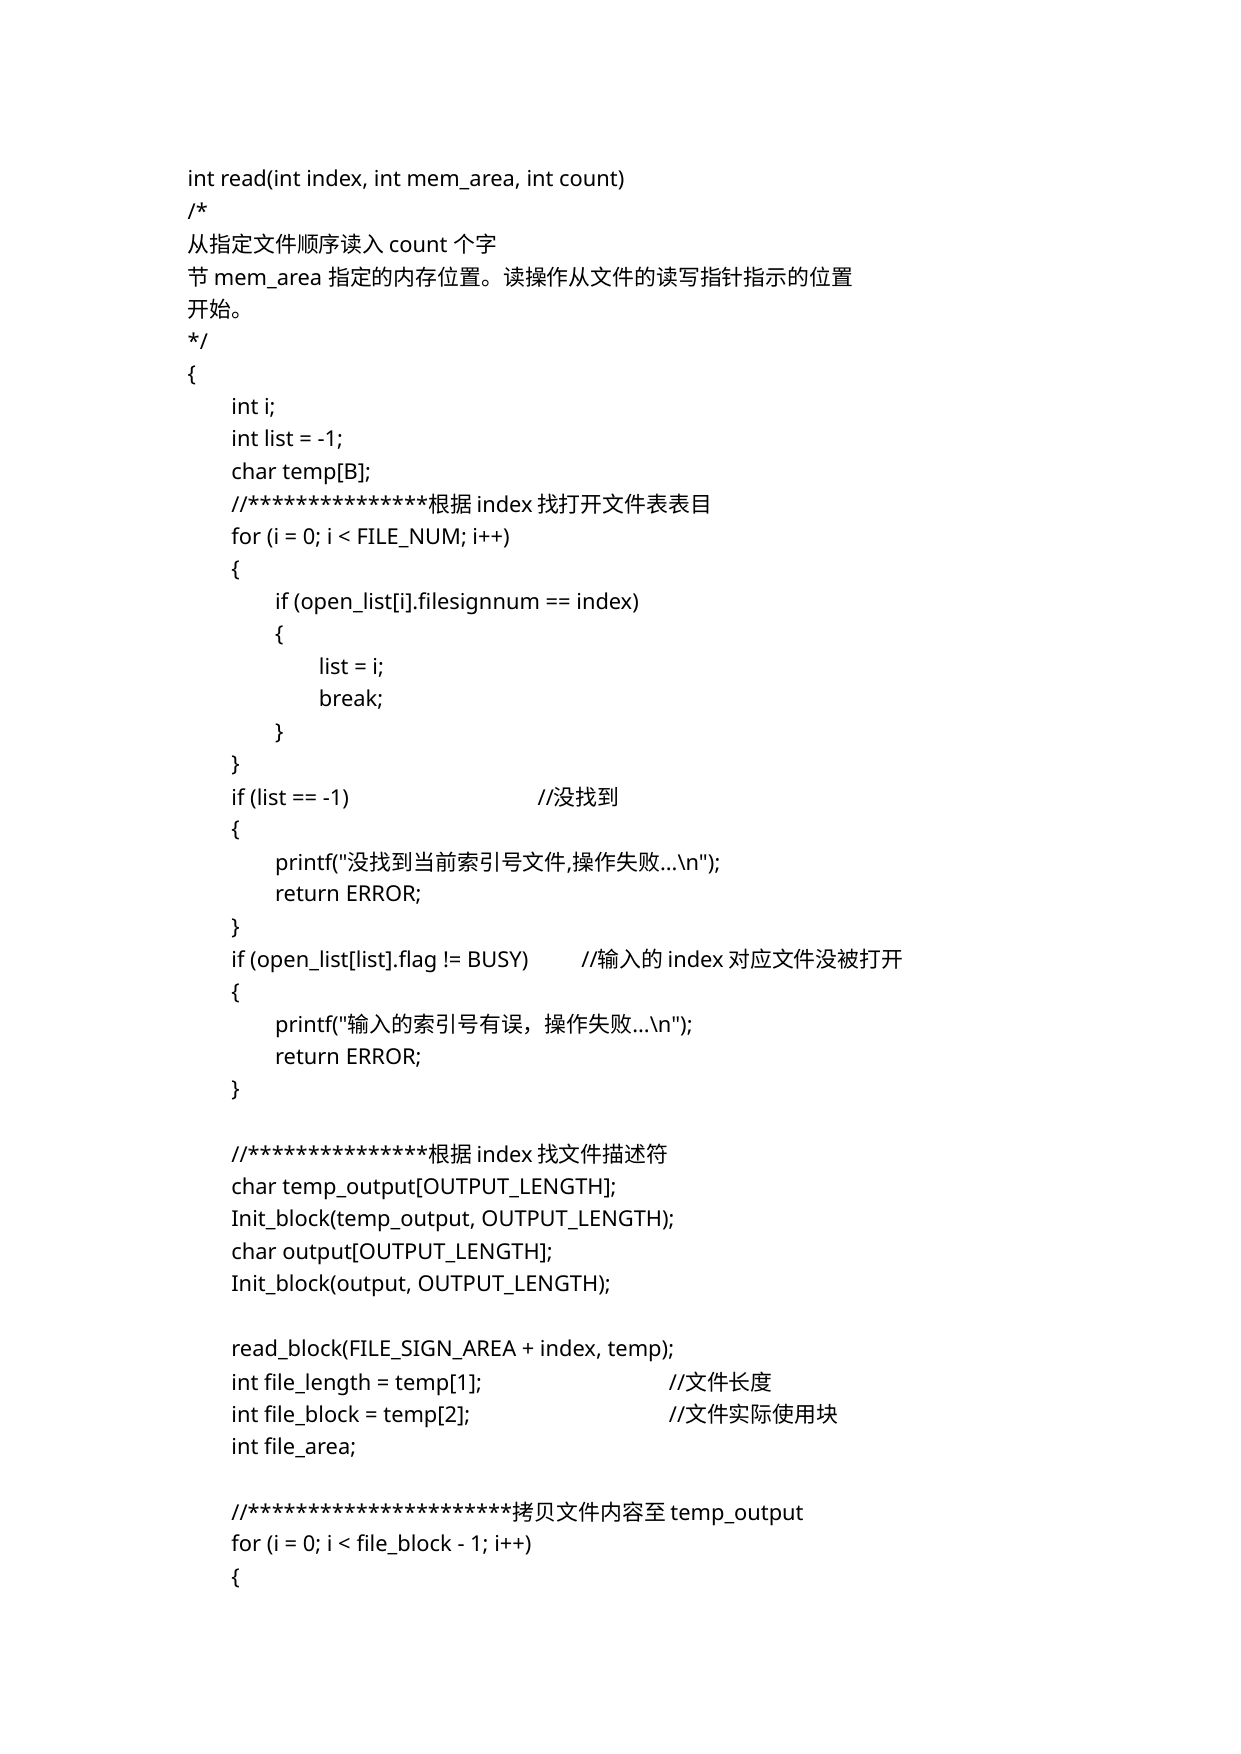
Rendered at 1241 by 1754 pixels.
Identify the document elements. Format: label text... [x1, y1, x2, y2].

text char output[OUTPUT_LENGTH]; [187, 1234, 1053, 1267]
text //***************根据index找打开文件表表目 [187, 487, 1053, 519]
text } [187, 909, 1053, 942]
text Init_block(temp_output, OUTPUT_LENGTH); [187, 1202, 1053, 1234]
text char temp[B]; [187, 454, 1053, 487]
text read_block(FILE_SIGN_AREA + index, temp); [187, 1332, 1053, 1364]
text } [187, 714, 1053, 747]
text int file_length = temp[1]; //文件长度 [187, 1364, 1053, 1397]
text list = i; [187, 649, 1053, 682]
text } [187, 1072, 1053, 1104]
text */ [187, 324, 1053, 357]
text if (list == -1) //没找到 [187, 779, 1053, 812]
text Init_block(output, OUTPUT_LENGTH); [187, 1267, 1053, 1299]
text printf("没找到当前索引号文件,操作失败...\n"); [187, 844, 1053, 877]
text //**********************拷贝文件内容至temp_output [187, 1494, 1053, 1527]
text { [187, 617, 1053, 649]
text { [187, 552, 1053, 584]
text { [187, 357, 1053, 389]
text 节mem_area 指定的内存位置。读操作从文件的读写指针指示的位置 [187, 259, 1053, 292]
text 开始。 [187, 292, 1053, 324]
text 从指定文件顺序读入count 个字 [187, 227, 1053, 259]
text if (open_list[list].flag != BUSY) //输入的index对应文件没被打开 [187, 942, 1053, 974]
text /* [187, 194, 1053, 227]
text int file_area; [187, 1429, 1053, 1462]
text return ERROR; [187, 877, 1053, 909]
text char temp_output[OUTPUT_LENGTH]; [187, 1169, 1053, 1202]
text printf("输入的索引号有误，操作失败...\n"); [187, 1007, 1053, 1039]
text break; [187, 682, 1053, 714]
text } [187, 747, 1053, 779]
text int i; [187, 389, 1053, 422]
text int file_block = temp[2]; //文件实际使用块 [187, 1397, 1053, 1429]
text if (open_list[i].filesignnum == index) [187, 584, 1053, 617]
text { [187, 974, 1053, 1007]
text for (i = 0; i < file_block - 1; i++) [187, 1527, 1053, 1559]
text int list = -1; [187, 422, 1053, 454]
text for (i = 0; i < FILE_NUM; i++) [187, 519, 1053, 552]
text { [187, 1559, 1053, 1592]
text //***************根据index找文件描述符 [187, 1137, 1053, 1169]
text return ERROR; [187, 1039, 1053, 1072]
text { [187, 812, 1053, 844]
text int read(int index, int mem_area, int count) [187, 162, 1053, 194]
